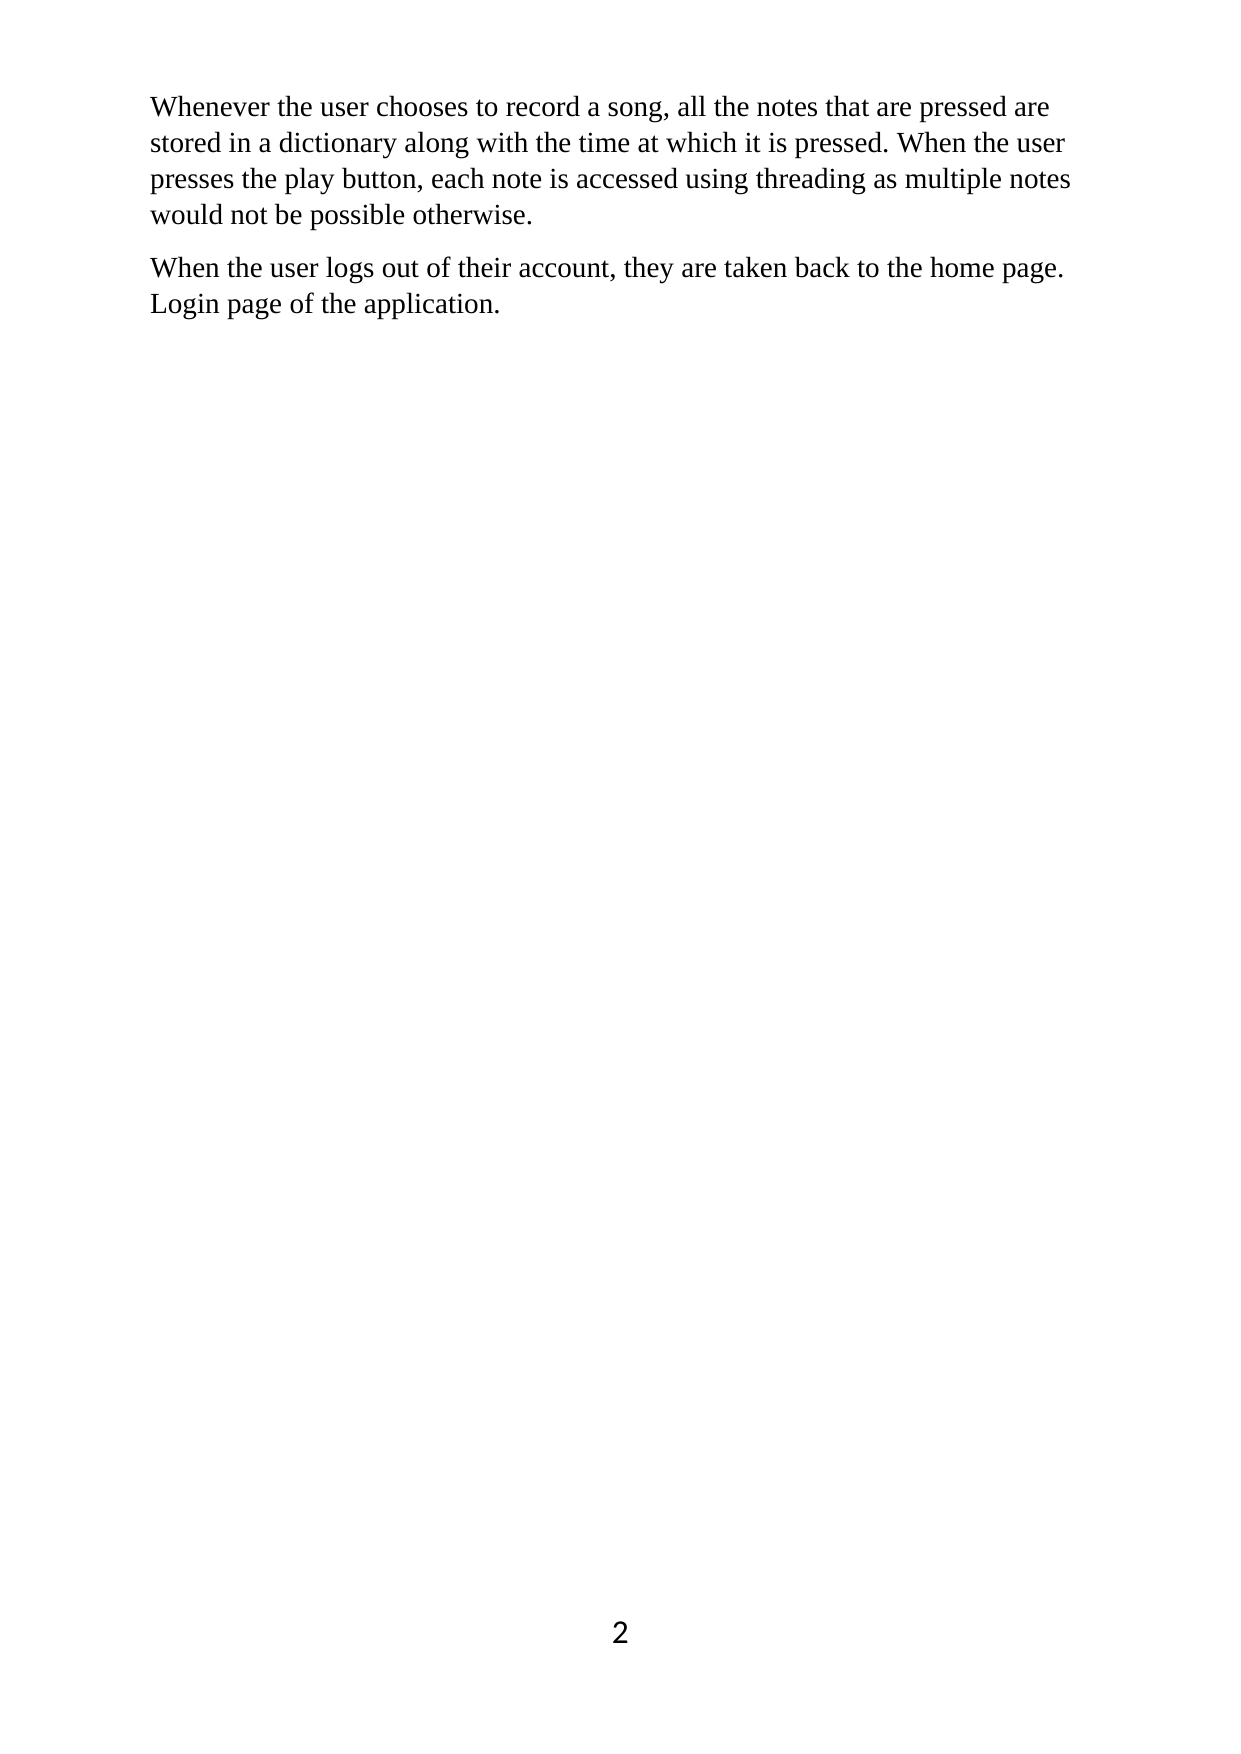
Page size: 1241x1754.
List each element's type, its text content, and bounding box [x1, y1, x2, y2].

text When the user logs out of their account, they are taken back to the home page. Login page of the application. [150, 250, 1090, 319]
text Whenever the user chooses to record a song, all the notes that are pressed are stored in a dictionary along with the time at which it is pressed. When the user presses the play button, each note is accessed using threading as multiple notes would not be possible otherwise. [150, 89, 1090, 231]
